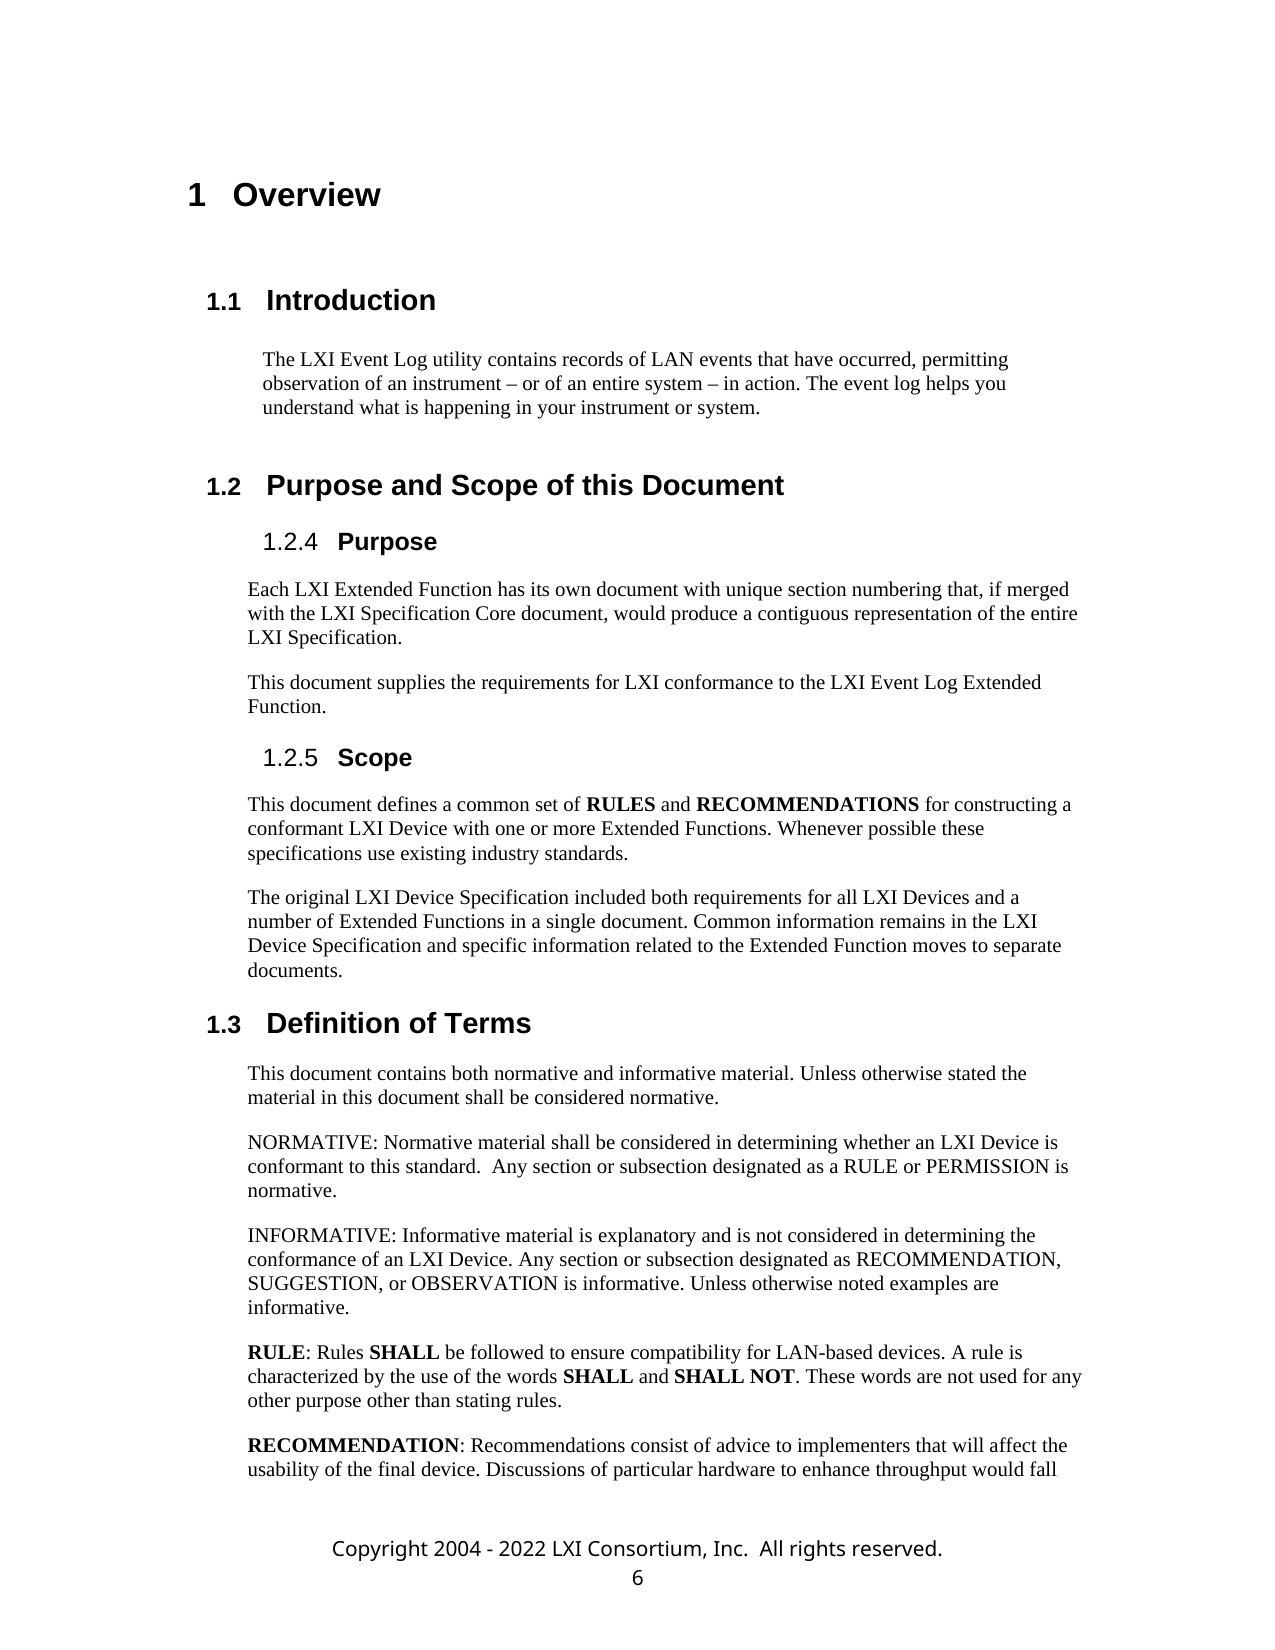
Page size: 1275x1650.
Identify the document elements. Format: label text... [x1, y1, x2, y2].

text The LXI Event Log utility contains records of LAN events that have occurred, permitting observation of an instrument – or of an entire system – in action. The event log helps you understand what is happening in your instrument or system. [262, 347, 1087, 419]
subtitle Scope [262, 743, 1087, 771]
subtitle Purpose [262, 527, 1087, 556]
text RULE: Rules SHALL be followed to ensure compatibility for LAN-based devices. A rule is characterized by the use of the words SHALL and SHALL NOT. These words are not used for any other purpose other than stating rules. [247, 1340, 1087, 1412]
subtitle Overview [187, 175, 1087, 213]
subtitle Definition of Terms [206, 1007, 1087, 1040]
text This document defines a common set of RULES and RECOMMENDATIONS for constructing a conformant LXI Device with one or more Extended Functions. Whenever possible these specifications use existing industry standards. [247, 792, 1087, 864]
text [247, 1433, 1087, 1481]
text NORMATIVE: Normative material shall be considered in determining whether an LXI Device is conformant to this standard. Any section or subsection designated as a RULE or PERMISSION is normative. [247, 1130, 1087, 1202]
text This document supplies the requirements for LXI conformance to the LXI Event Log Extended Function. [247, 669, 1087, 718]
text This document contains both normative and informative material. Unless otherwise stated the material in this document shall be considered normative. [247, 1061, 1087, 1109]
text The original LXI Device Specification included both requirements for all LXI Devices and a number of Extended Functions in a single document. Common information remains in the LXI Device Specification and specific information related to the Extended Function moves to separate documents. [247, 885, 1087, 982]
subtitle Purpose and Scope of this Document [206, 468, 1087, 502]
text INFORMATIVE: Informative material is explanatory and is not considered in determining the conformance of an LXI Device. Any section or subsection designated as RECOMMENDATION, SUGGESTION, or OBSERVATION is informative. Unless otherwise noted examples are informative. [247, 1223, 1087, 1319]
subtitle Introduction [206, 283, 1087, 317]
text Each LXI Extended Function has its own document with unique section numbering that, if merged with the LXI Specification Core document, would produce a contiguous representation of the entire LXI Specification. [247, 577, 1087, 649]
